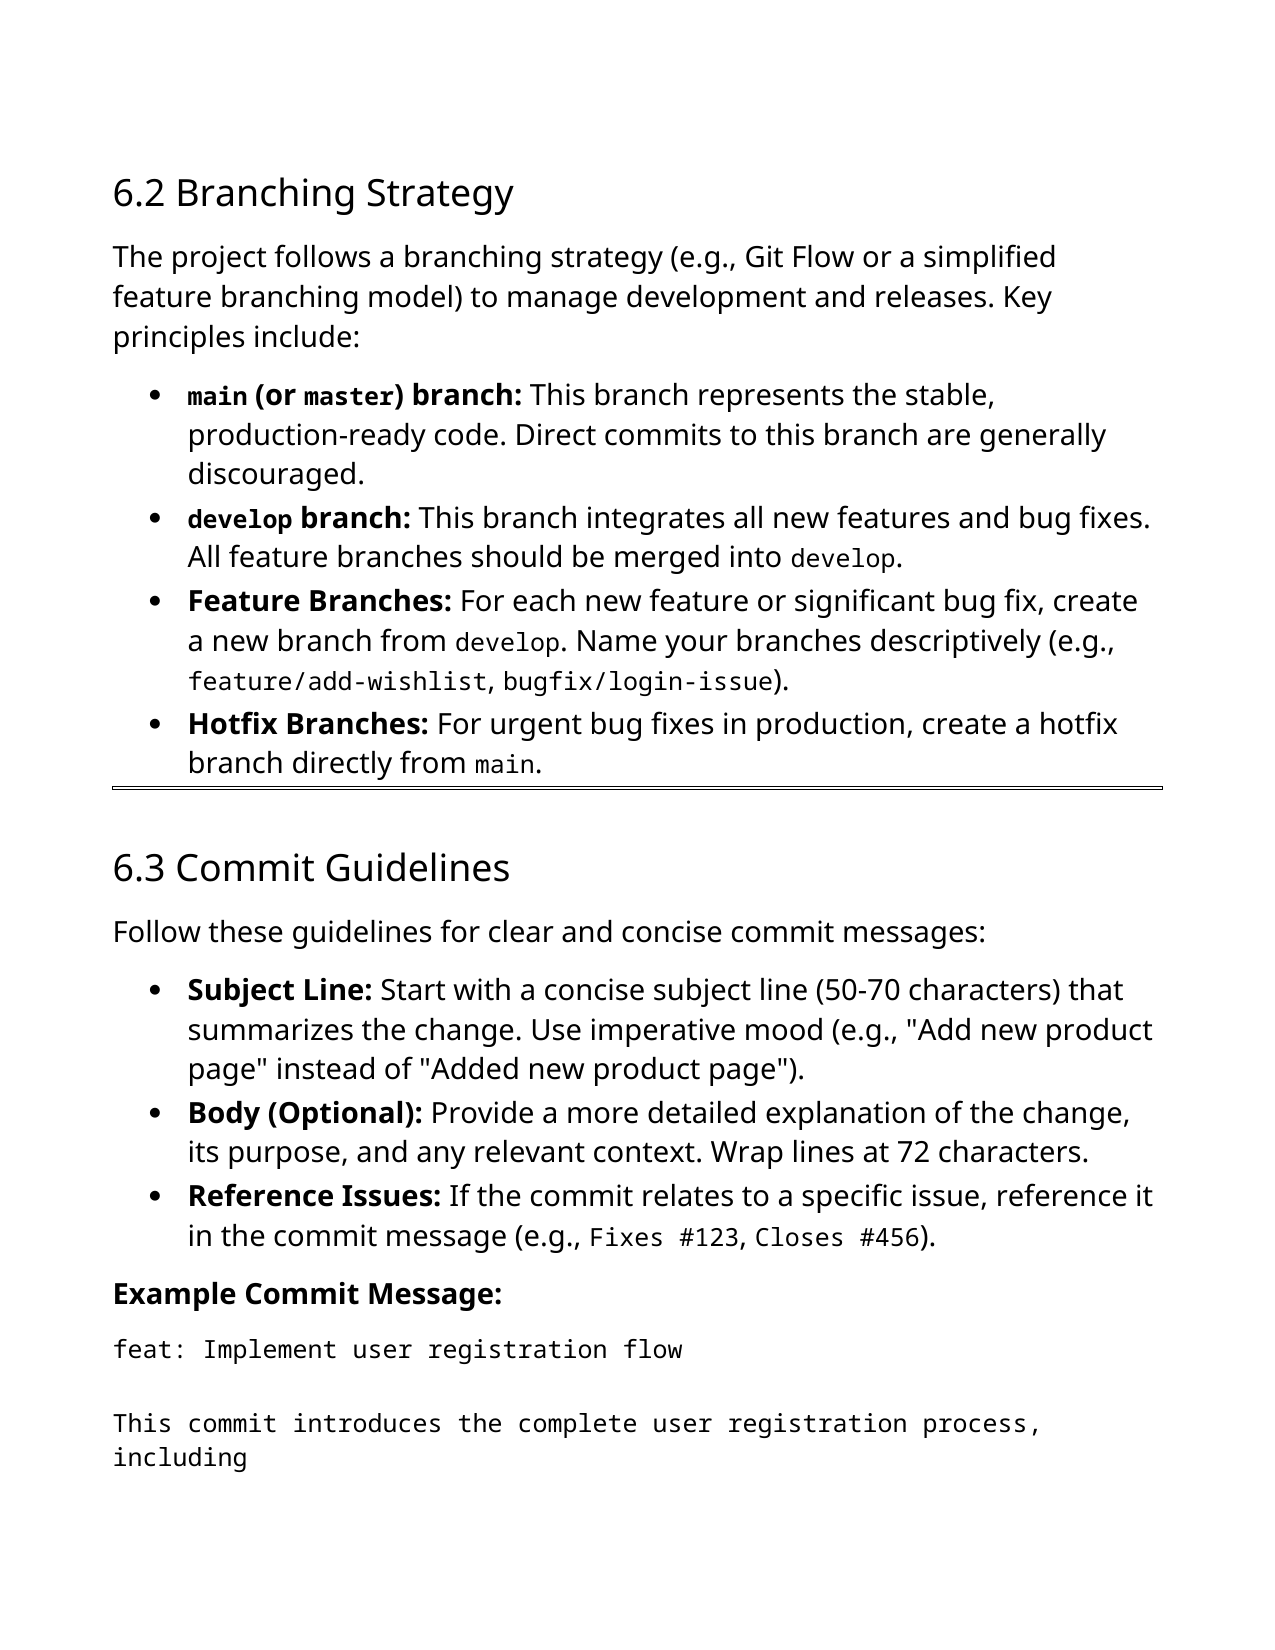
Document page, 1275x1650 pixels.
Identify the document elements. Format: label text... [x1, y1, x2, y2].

list develop branch: This branch integrates all new features and bug fixes. All feature branches should be merged into develop. [150, 497, 1162, 576]
list Feature Branches: For each new feature or significant bug fix, create a new branch from develop. Name your branches descriptively (e.g., feature/add-wishlist, bugfix/login-issue). [150, 580, 1162, 699]
list Body (Optional): Provide a more detailed explanation of the change, its purpose, and any relevant context. Wrap lines at 72 characters. [150, 1092, 1162, 1171]
list Hotfix Branches: For urgent bug fixes in production, create a hotfix branch directly from main. [150, 703, 1162, 782]
text Follow these guidelines for clear and concise commit messages: [112, 911, 1162, 951]
list Subject Line: Start with a concise subject line (50-70 characters) that summarizes the change. Use imperative mood (e.g., "Add new product page" instead of "Added new product page"). [150, 969, 1162, 1088]
list main (or master) branch: This branch represents the stable, production-ready code. Direct commits to this branch are generally discouraged. [150, 374, 1162, 493]
subtitle 6.2 Branching Strategy [112, 167, 1162, 218]
subtitle 6.3 Commit Guidelines [112, 841, 1162, 892]
list Reference Issues: If the commit relates to a specific issue, reference it in the commit message (e.g., Fixes #123, Closes #456). [150, 1175, 1162, 1254]
text The project follows a branching strategy (e.g., Git Flow or a simplified feature branching model) to manage development and releases. Key principles include: [112, 236, 1162, 356]
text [112, 1332, 1162, 1474]
text Example Commit Message: [112, 1273, 1162, 1313]
